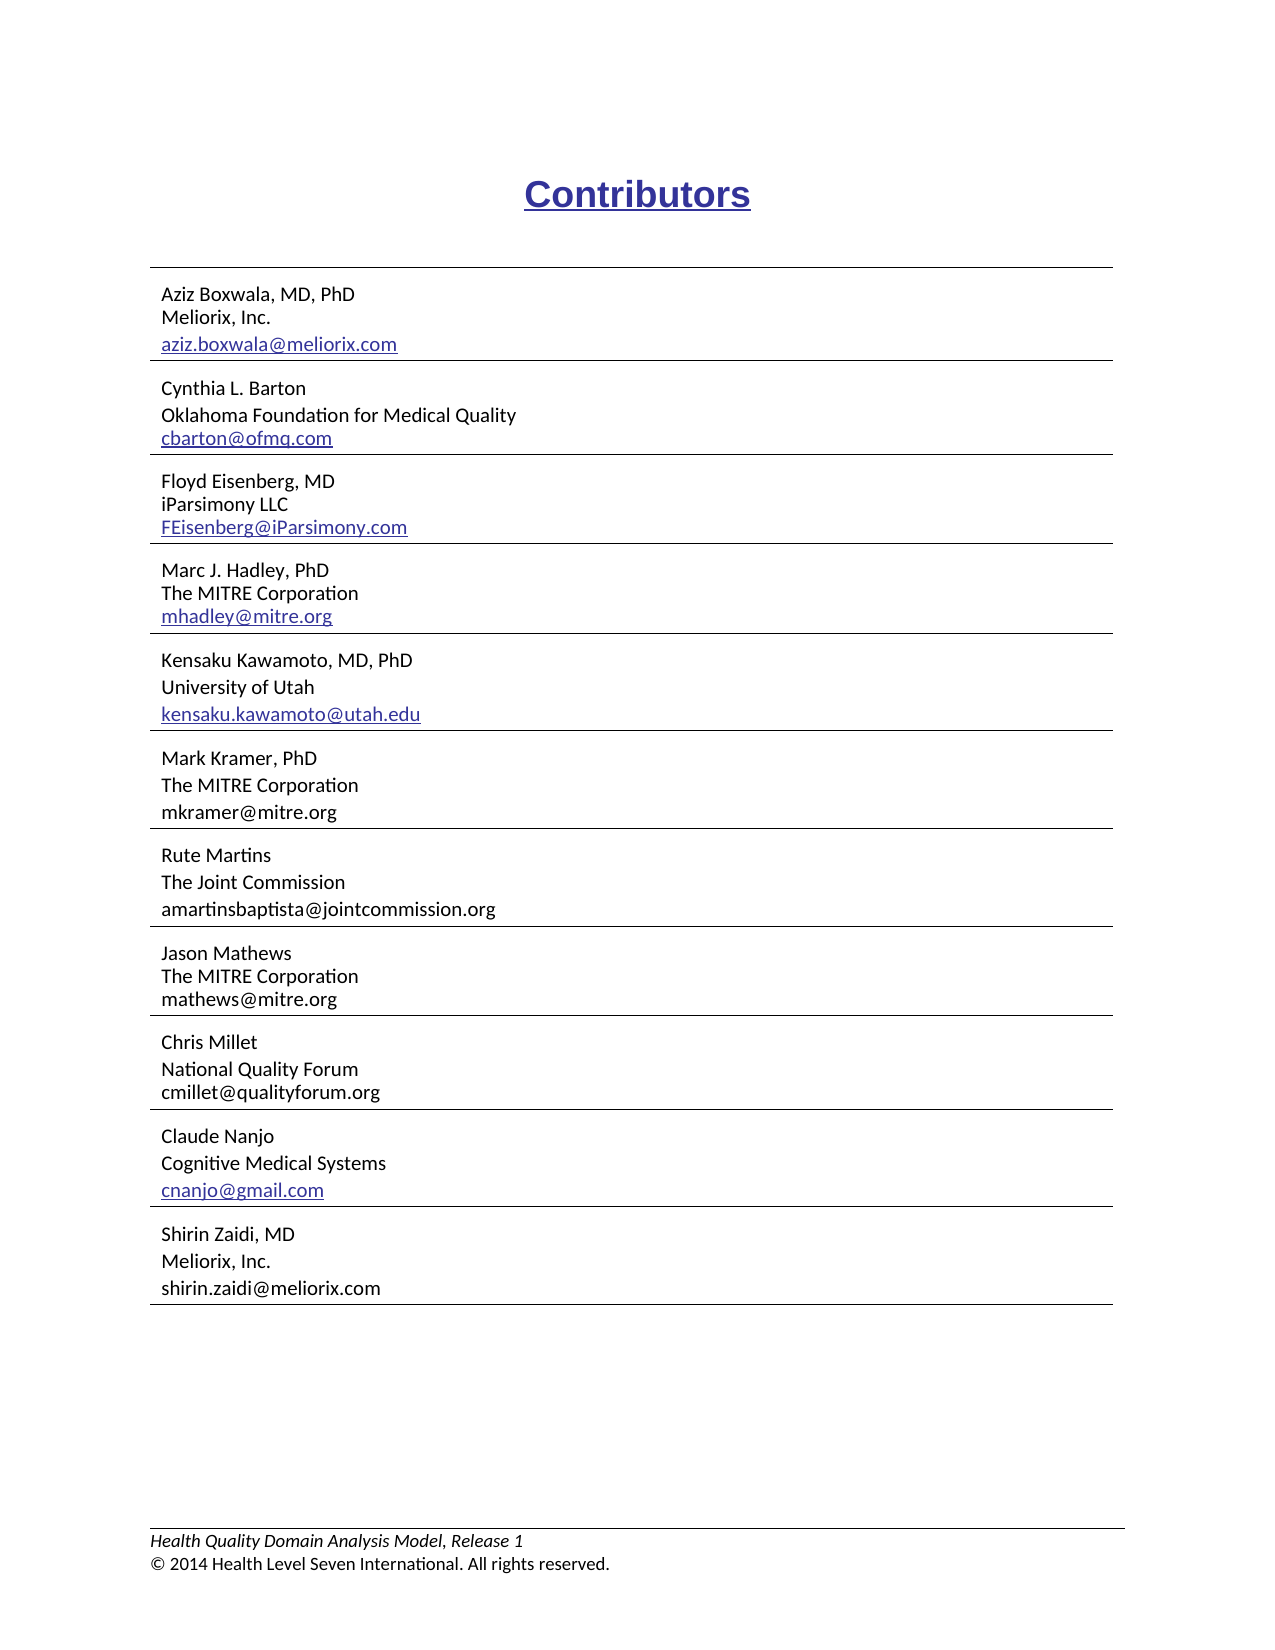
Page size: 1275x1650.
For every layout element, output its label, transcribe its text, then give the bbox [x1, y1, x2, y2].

text Contributors [150, 177, 1125, 214]
table_cell Mark Kramer, PhD The MITRE Corporation mkramer@mitre.org [150, 731, 1113, 828]
table_cell Kensaku Kawamoto, MD, PhD University of Utah kensaku.kawamoto@utah.edu [150, 634, 1113, 730]
table_cell Marc J. Hadley, PhD The MITRE Corporation mhadley@mitre.org [150, 544, 1113, 632]
table_cell Cynthia L. Barton Oklahoma Foundation for Medical Quality cbarton@ofmq.com [150, 361, 1113, 454]
table_cell Chris Millet National Quality Forum cmillet@qualityforum.org [150, 1016, 1113, 1108]
table_cell Jason Mathews The MITRE Corporation mathews@mitre.org [150, 927, 1113, 1015]
table_header Aziz Boxwala, MD, PhD Meliorix, Inc. aziz.boxwala@meliorix.com [150, 268, 1113, 360]
table_cell Rute Martins The Joint Commission amartinsbaptista@jointcommission.org [150, 829, 1113, 926]
table_cell Floyd Eisenberg, MD iParsimony LLC FEisenberg@iParsimony.com [150, 455, 1113, 543]
table_cell Claude Nanjo Cognitive Medical Systems cnanjo@gmail.com [150, 1110, 1113, 1206]
table_cell Shirin Zaidi, MD Meliorix, Inc. shirin.zaidi@meliorix.com [150, 1207, 1113, 1304]
